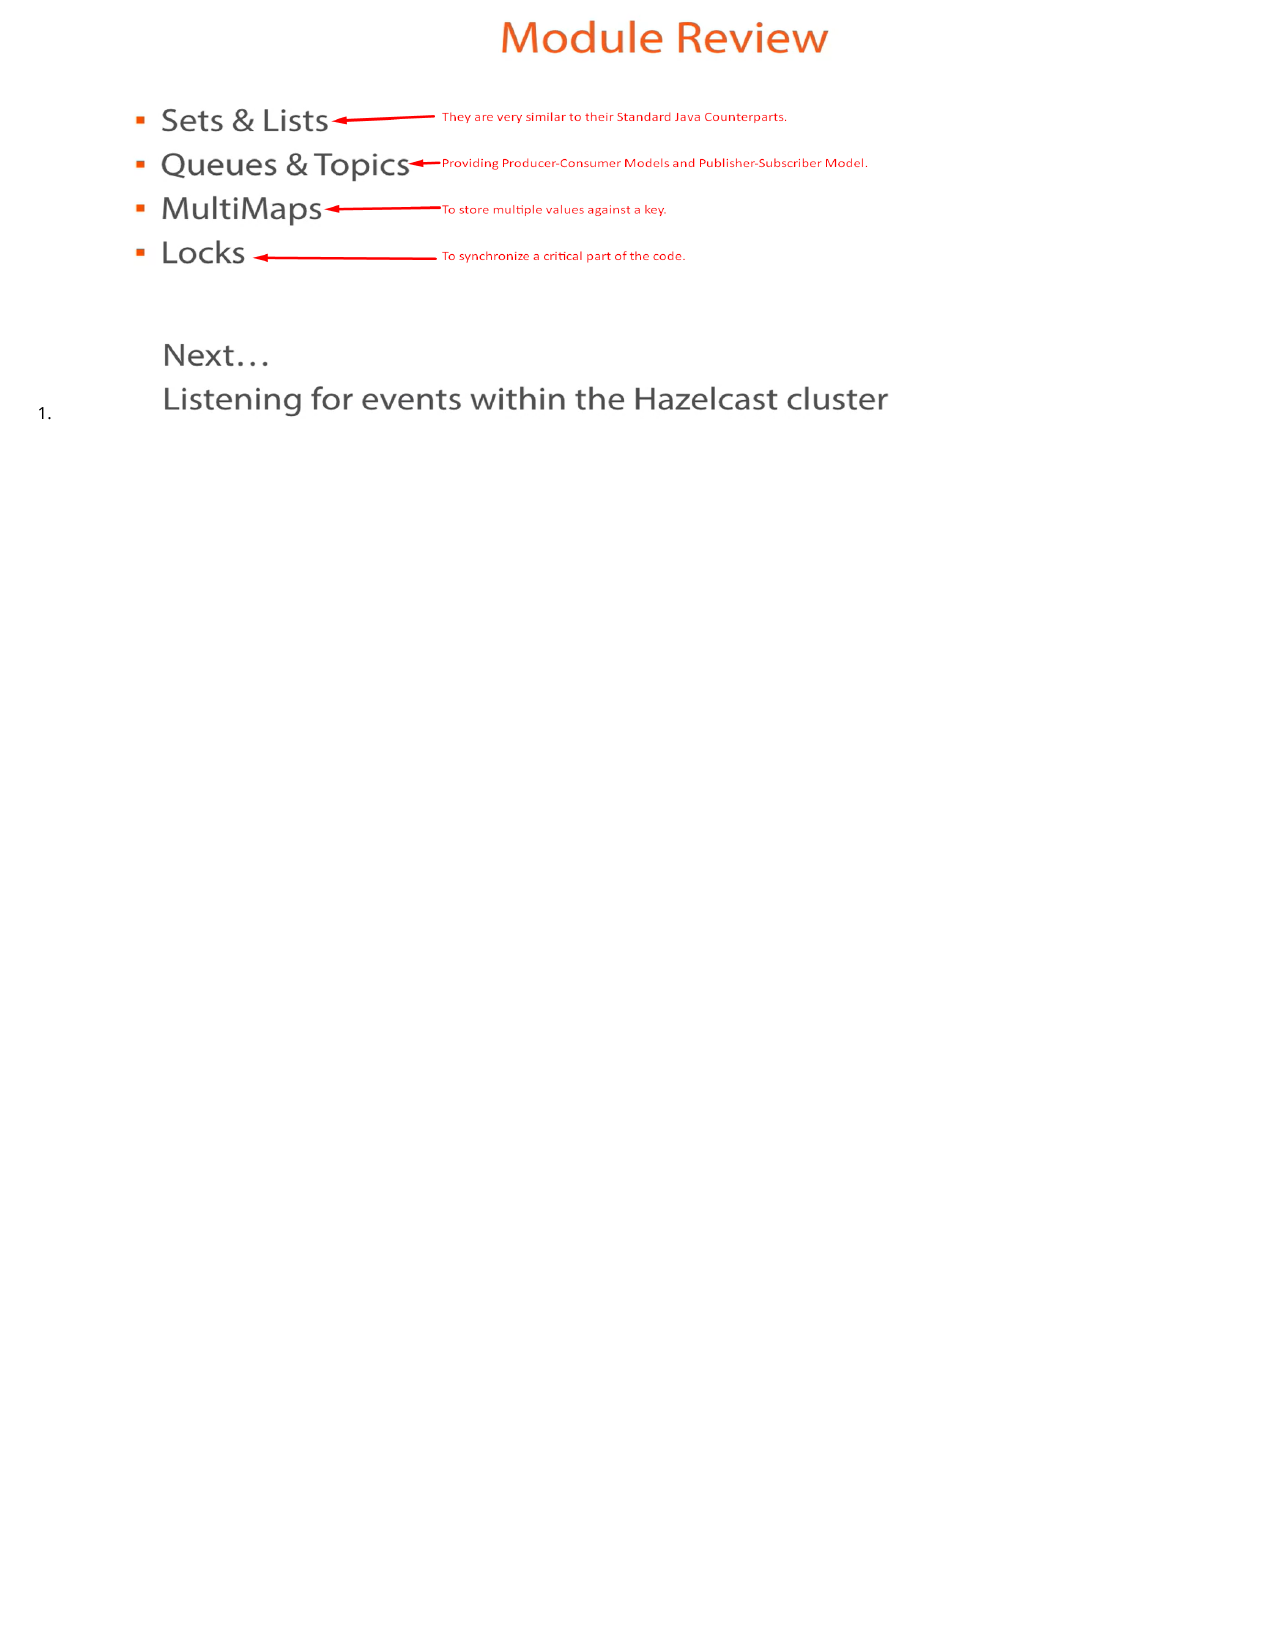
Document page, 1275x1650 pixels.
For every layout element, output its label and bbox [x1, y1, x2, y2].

picture [75, 9, 1249, 420]
